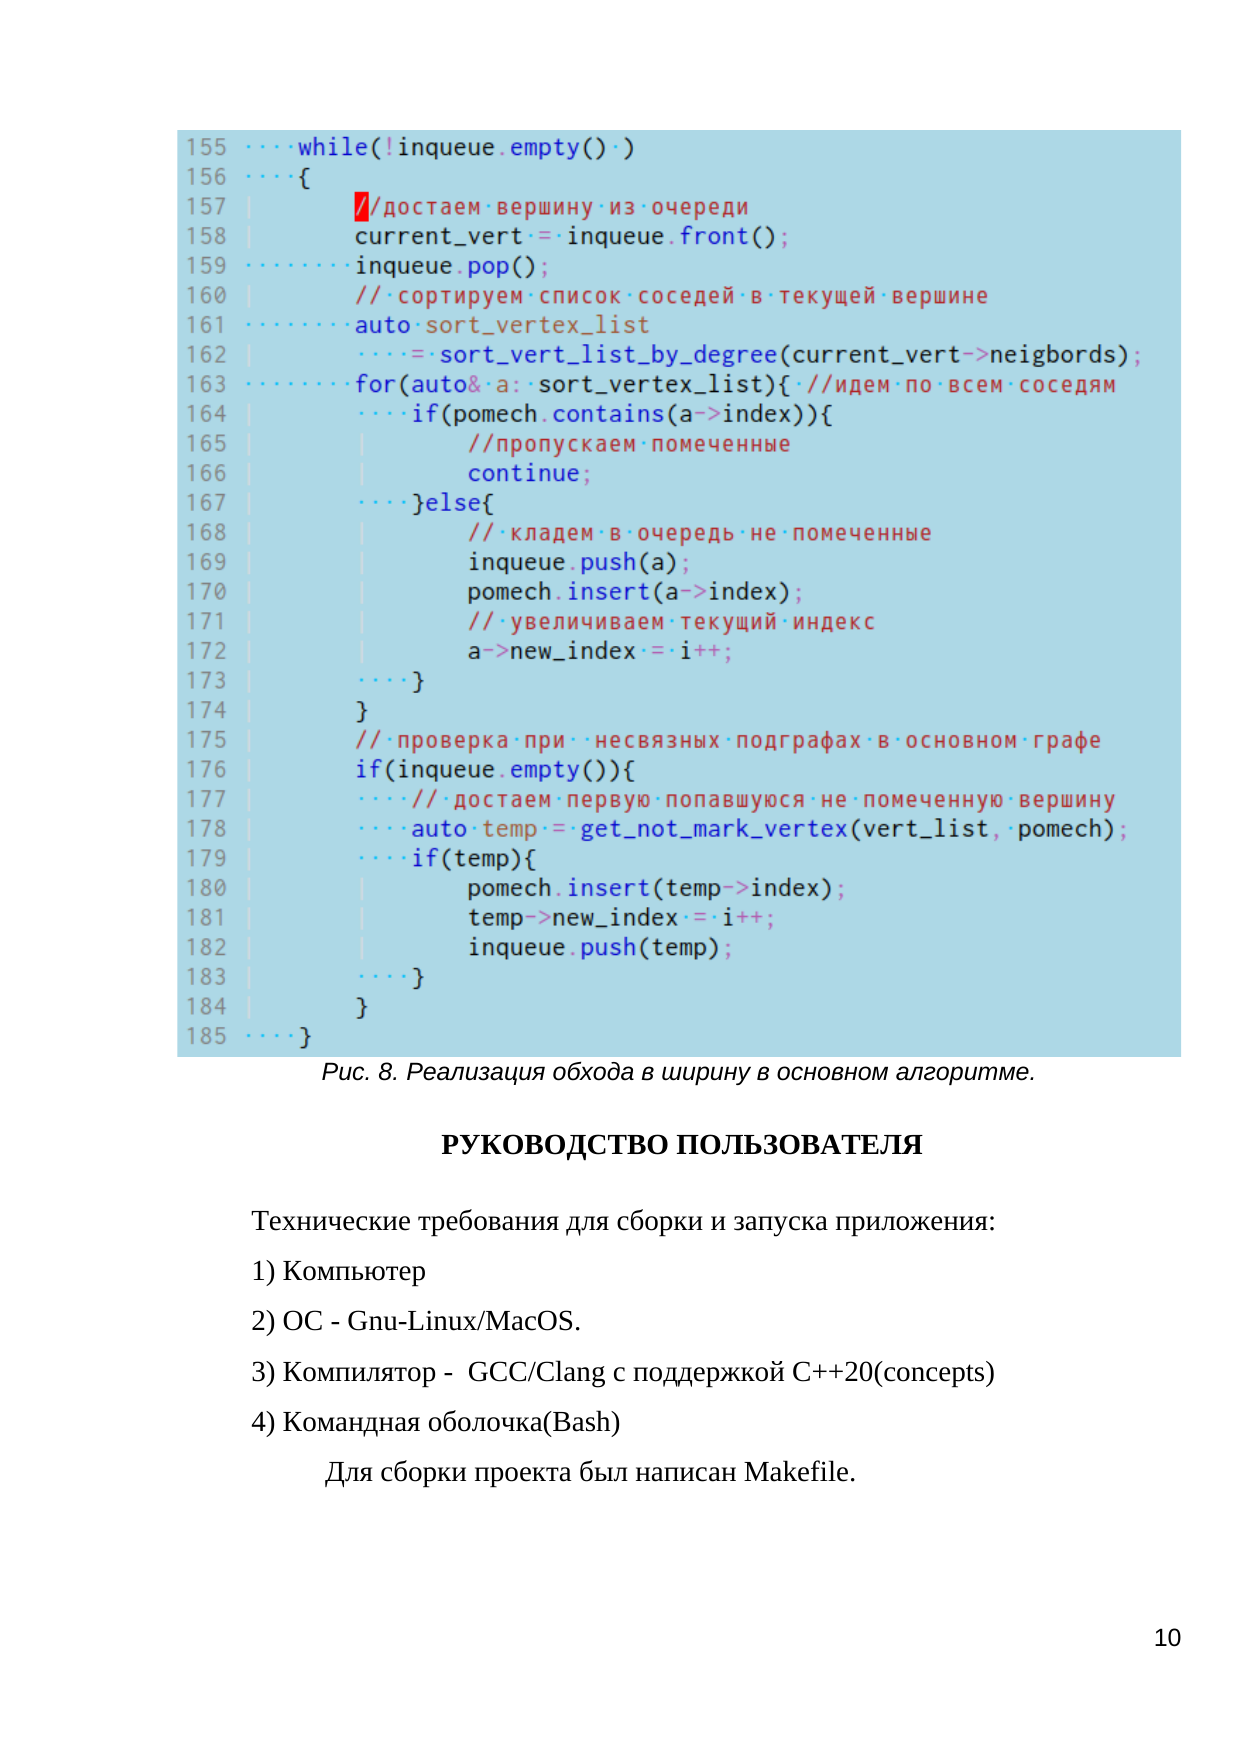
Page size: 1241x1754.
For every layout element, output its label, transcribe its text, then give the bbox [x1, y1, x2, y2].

text 4) Командная оболочка(Bash) [177, 1404, 1181, 1437]
subtitle РУКОВОДСТВО ПОЛЬЗОВАТЕЛЯ [177, 1127, 1187, 1161]
text Технические требования для сборки и запуска приложения: [177, 1203, 1181, 1236]
picture [177, 130, 1182, 1057]
text 3) Компилятор - GCC/Clang с поддержкой C++20(concepts) [177, 1354, 1181, 1387]
text 2) ОС - Gnu-Linux/MacOS. [177, 1303, 1181, 1337]
text Для сборки проекта был написан Makefile. [177, 1454, 1181, 1488]
text 1) Компьютер [177, 1253, 1181, 1287]
